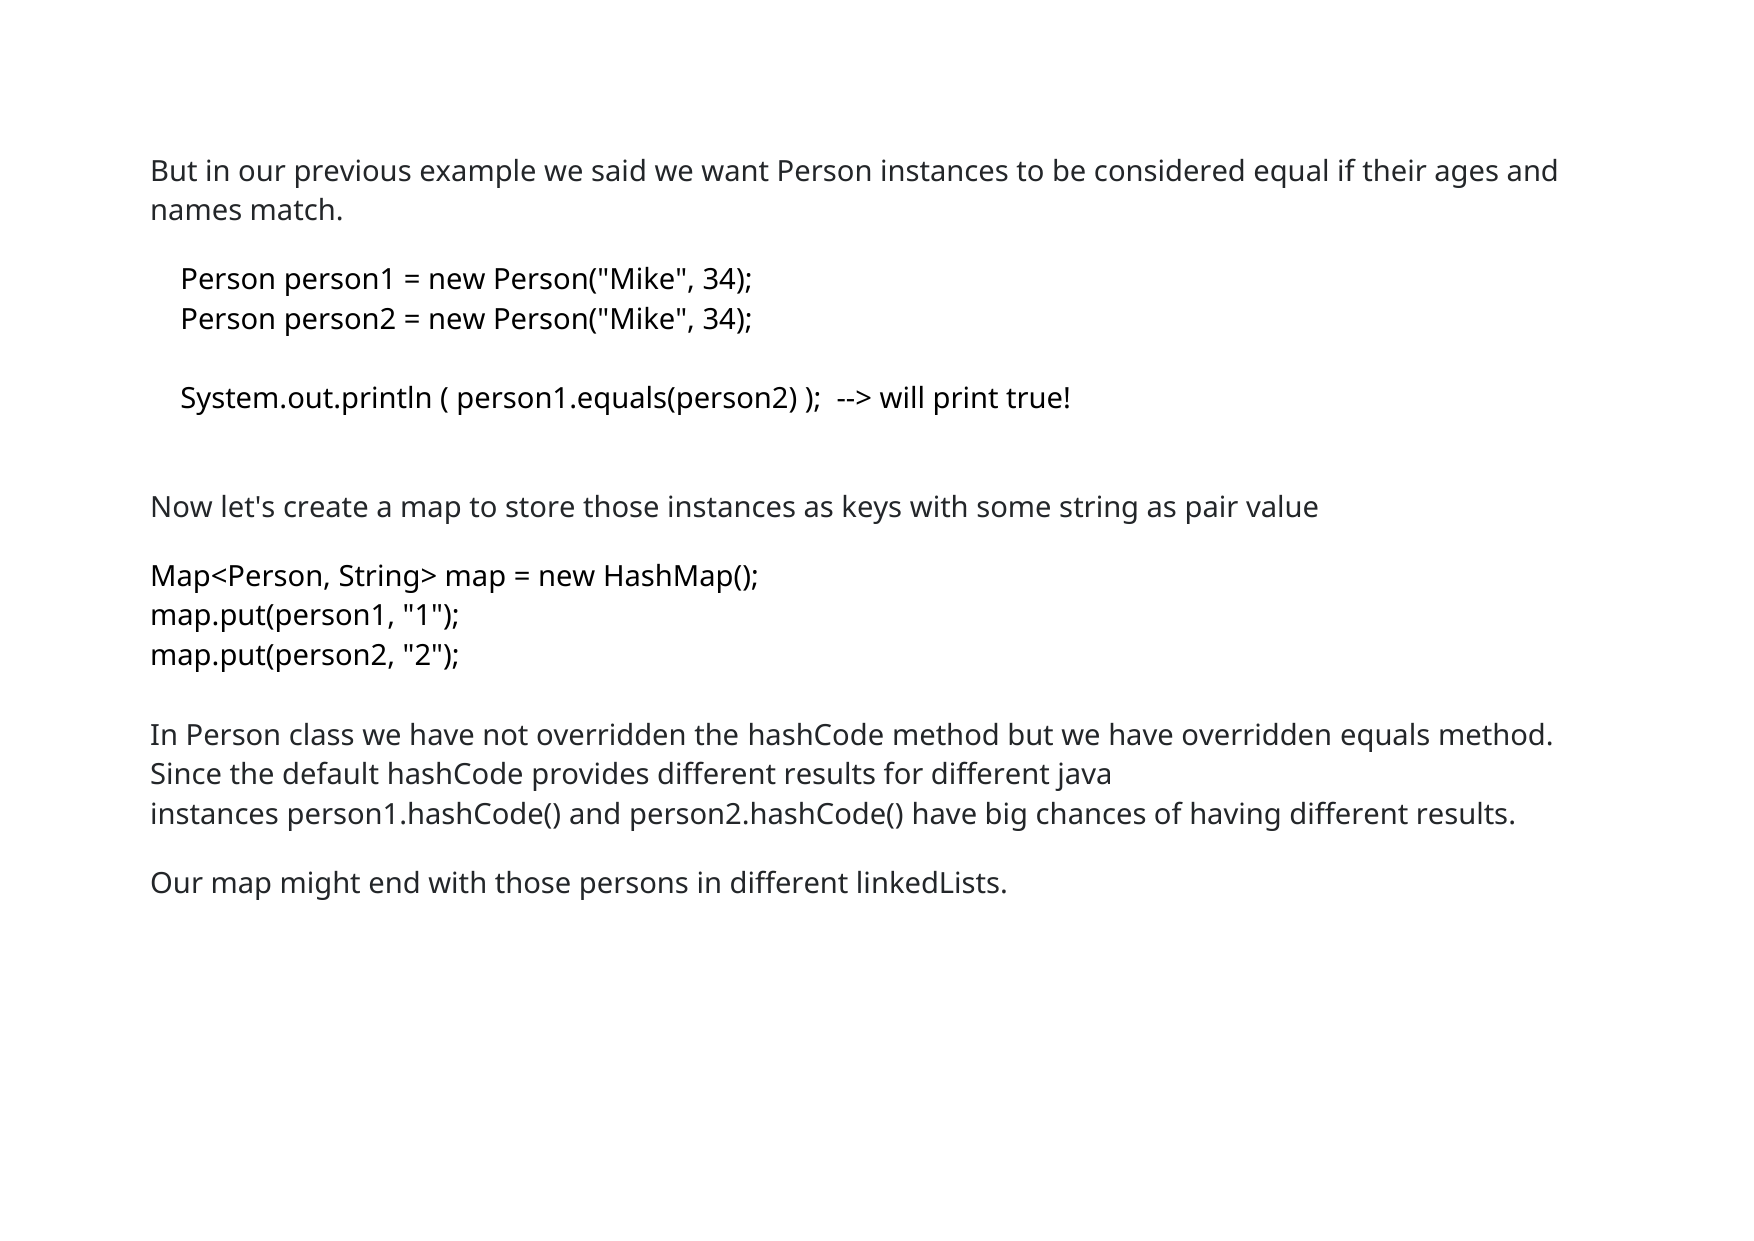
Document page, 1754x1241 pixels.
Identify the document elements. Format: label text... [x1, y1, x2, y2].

text But in our previous example we said we want Person instances to be considered equal if their ages and names match. [150, 150, 1604, 229]
text map.put(person1, "1"); [150, 595, 1604, 634]
text Map<Person, String> map = new HashMap(); [150, 555, 1604, 595]
text Person person1 = new Person("Mike", 34); [150, 258, 1604, 298]
text Now let's create a map to store those instances as keys with some string as pair value [150, 486, 1604, 526]
text In Person class we have not overridden the hashCode method but we have overridden equals method. Since the default hashCode provides different results for different java instances person1.hashCode() and person2.hashCode() have big chances of having different results. [150, 714, 1604, 833]
text map.put(person2, "2"); [150, 634, 1604, 674]
text System.out.println ( person1.equals(person2) ); --> will print true! [150, 378, 1604, 417]
text Person person2 = new Person("Mike", 34); [150, 298, 1604, 338]
text Our map might end with those persons in different linkedLists. [150, 862, 1604, 902]
